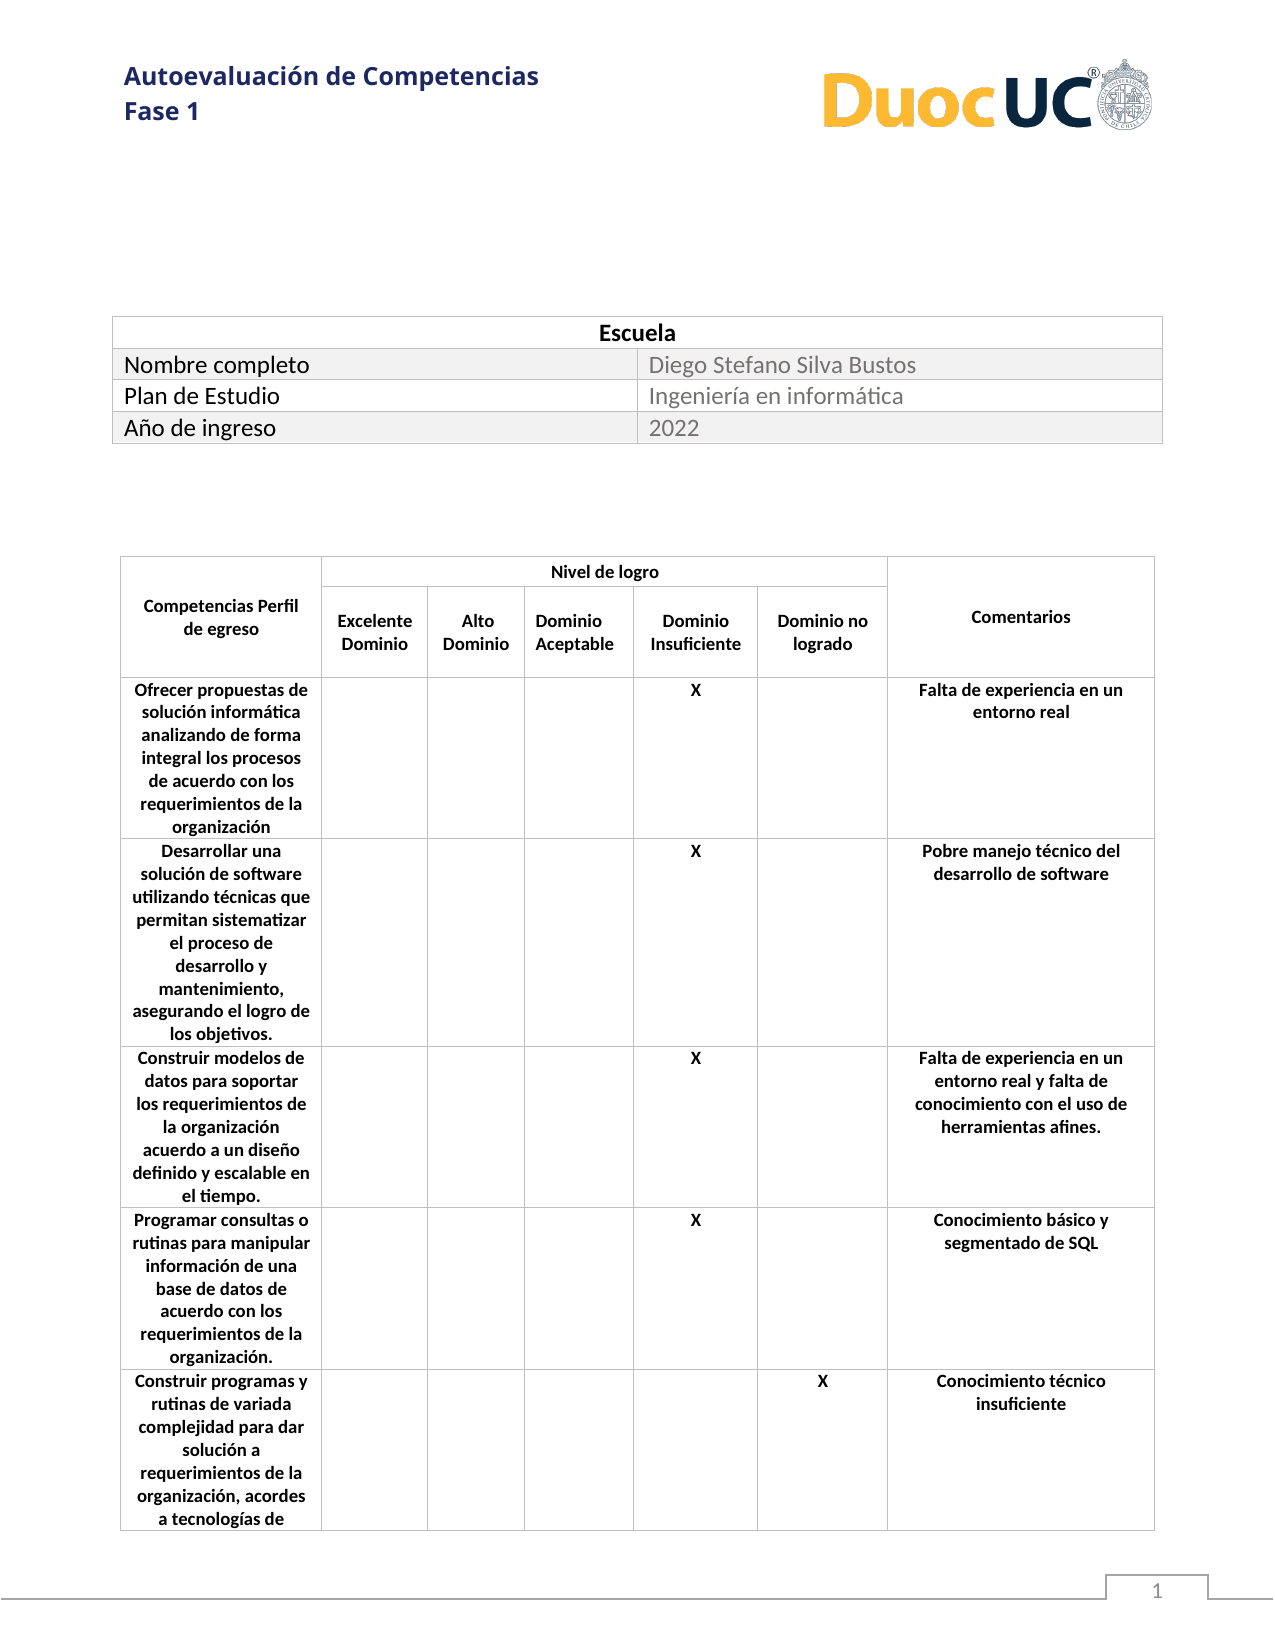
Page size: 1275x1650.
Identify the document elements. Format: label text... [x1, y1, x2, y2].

table_cell Año de ingreso [113, 412, 637, 442]
table_cell [758, 1047, 887, 1207]
table_cell [525, 1047, 633, 1207]
table_cell [428, 839, 524, 1046]
table_cell [758, 678, 887, 838]
table_cell Ingeniería en informática [638, 380, 1162, 411]
table_cell [525, 678, 633, 838]
table_cell [428, 678, 524, 838]
table_cell X [634, 678, 757, 838]
table_cell [322, 1208, 427, 1368]
table_cell [322, 1370, 427, 1530]
table_cell Desarrollar una solución de software utilizando técnicas que permitan sistematizar el proceso de desarrollo y mantenimiento, asegurando el logro de los objetivos. [121, 839, 321, 1046]
table_cell Dominio no logrado [758, 587, 887, 677]
table_cell Pobre manejo técnico del desarrollo de software [888, 839, 1154, 1046]
table_header Escuela [113, 317, 1162, 348]
table_cell Conocimiento básico y segmentado de SQL [888, 1208, 1154, 1368]
table_cell Diego Stefano Silva Bustos [638, 349, 1162, 379]
table_cell [525, 1370, 633, 1530]
table_header Comentarios [888, 557, 1154, 677]
table_cell Falta de experiencia en un entorno real [888, 678, 1154, 838]
table_cell Excelente Dominio [322, 587, 427, 677]
picture [824, 59, 1152, 130]
table_cell [322, 678, 427, 838]
table_cell X [634, 839, 757, 1046]
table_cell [888, 1370, 1154, 1530]
table_cell Nombre completo [113, 349, 637, 379]
table_cell X [758, 1370, 887, 1530]
table_cell Programar consultas o rutinas para manipular información de una base de datos de acuerdo con los requerimientos de la organización. [121, 1208, 321, 1368]
table_cell Dominio Aceptable [525, 587, 633, 677]
table_cell [428, 1370, 524, 1530]
table_cell [428, 1047, 524, 1207]
table_cell [322, 1047, 427, 1207]
table_cell [525, 1208, 633, 1368]
table_cell [758, 839, 887, 1046]
table_cell Plan de Estudio [113, 380, 637, 411]
table_header Nivel de logro [322, 557, 887, 586]
table_cell 2022 [638, 412, 1162, 442]
table_cell [322, 839, 427, 1046]
table_cell [428, 1208, 524, 1368]
table_cell X [634, 1208, 757, 1368]
table_cell [525, 839, 633, 1046]
table_cell Alto Dominio [428, 587, 524, 677]
table_cell [758, 1208, 887, 1368]
table_cell Dominio Insuficiente [634, 587, 757, 677]
table_header Competencias Perfil de egreso [121, 557, 321, 677]
table_cell Falta de experiencia en un entorno real y falta de conocimiento con el uso de herramientas afines. [888, 1047, 1154, 1207]
table_cell [634, 1370, 757, 1530]
table_cell X [634, 1047, 757, 1207]
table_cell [121, 1370, 321, 1530]
table_cell Ofrecer propuestas de solución informática analizando de forma integral los procesos de acuerdo con los requerimientos de la organización [121, 678, 321, 838]
table_cell Construir modelos de datos para soportar los requerimientos de la organización acuerdo a un diseño definido y escalable en el tiempo. [121, 1047, 321, 1207]
